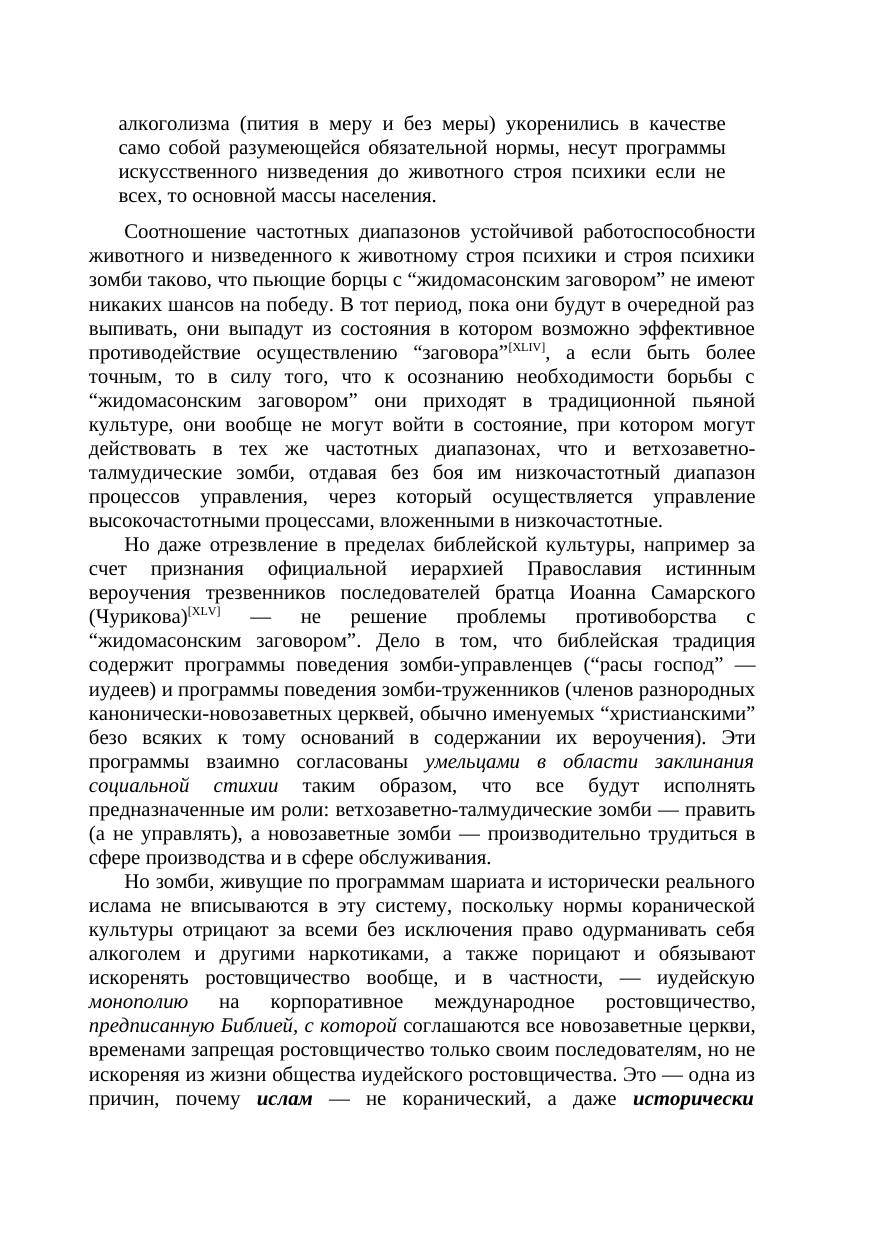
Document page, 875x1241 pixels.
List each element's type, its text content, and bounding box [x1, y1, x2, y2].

list Соотношение частотных диапазонов устойчивой работоспособности животного и низведенного к животному строя психики и строя психики зомби таково, что пьющие борцы с “жидомасонским заговором” не имеют никаких шансов на победу. В тот период, пока они будут в очередной раз выпивать, они выпадут из состояния в котором возможно эффективное противодействие осуществлению “заговора”[XLIV], а если быть более точным, то в силу того, что к осознанию необходимости борьбы с “жидомасонским заговором” они приходят в традиционной пьяной культуре, они вообще не могут войти в состояние, при котором могут действовать в тех же частотных диапазонах, что и ветхозаветно-талмудические зомби, отдавая без боя им низкочастотный диапазон процессов управления, через который осуществляется управление высокочастотными процессами, вложенными в низкочастотные. [89, 219, 756, 532]
list Но даже отрезвление в пределах библейской культуры, например за счет признания официальной иерархией Православия истинным вероучения трезвенников последователей братца Иоанна Самарского (Чурикова)[XLV] — не решение проблемы противоборства с “жидомасонским заговором”. Дело в том, что библейская традиция содержит программы поведения зомби-управленцев (“расы господ” — иудеев) и программы поведения зомби-труженников (членов разнородных канонически-новозаветных церквей, обычно именуемых “христианскими” безо всяких к тому оснований в содержании их вероучения). Эти программы взаимно согласованы умельцами в области заклинания социальной стихии таким образом, что все будут исполнять предназначенные им роли: ветхозаветно-талмудические зомби — править (а не управлять), а новозаветные зомби — производительно трудиться в сфере производства и в сфере обслуживания. [89, 532, 756, 869]
